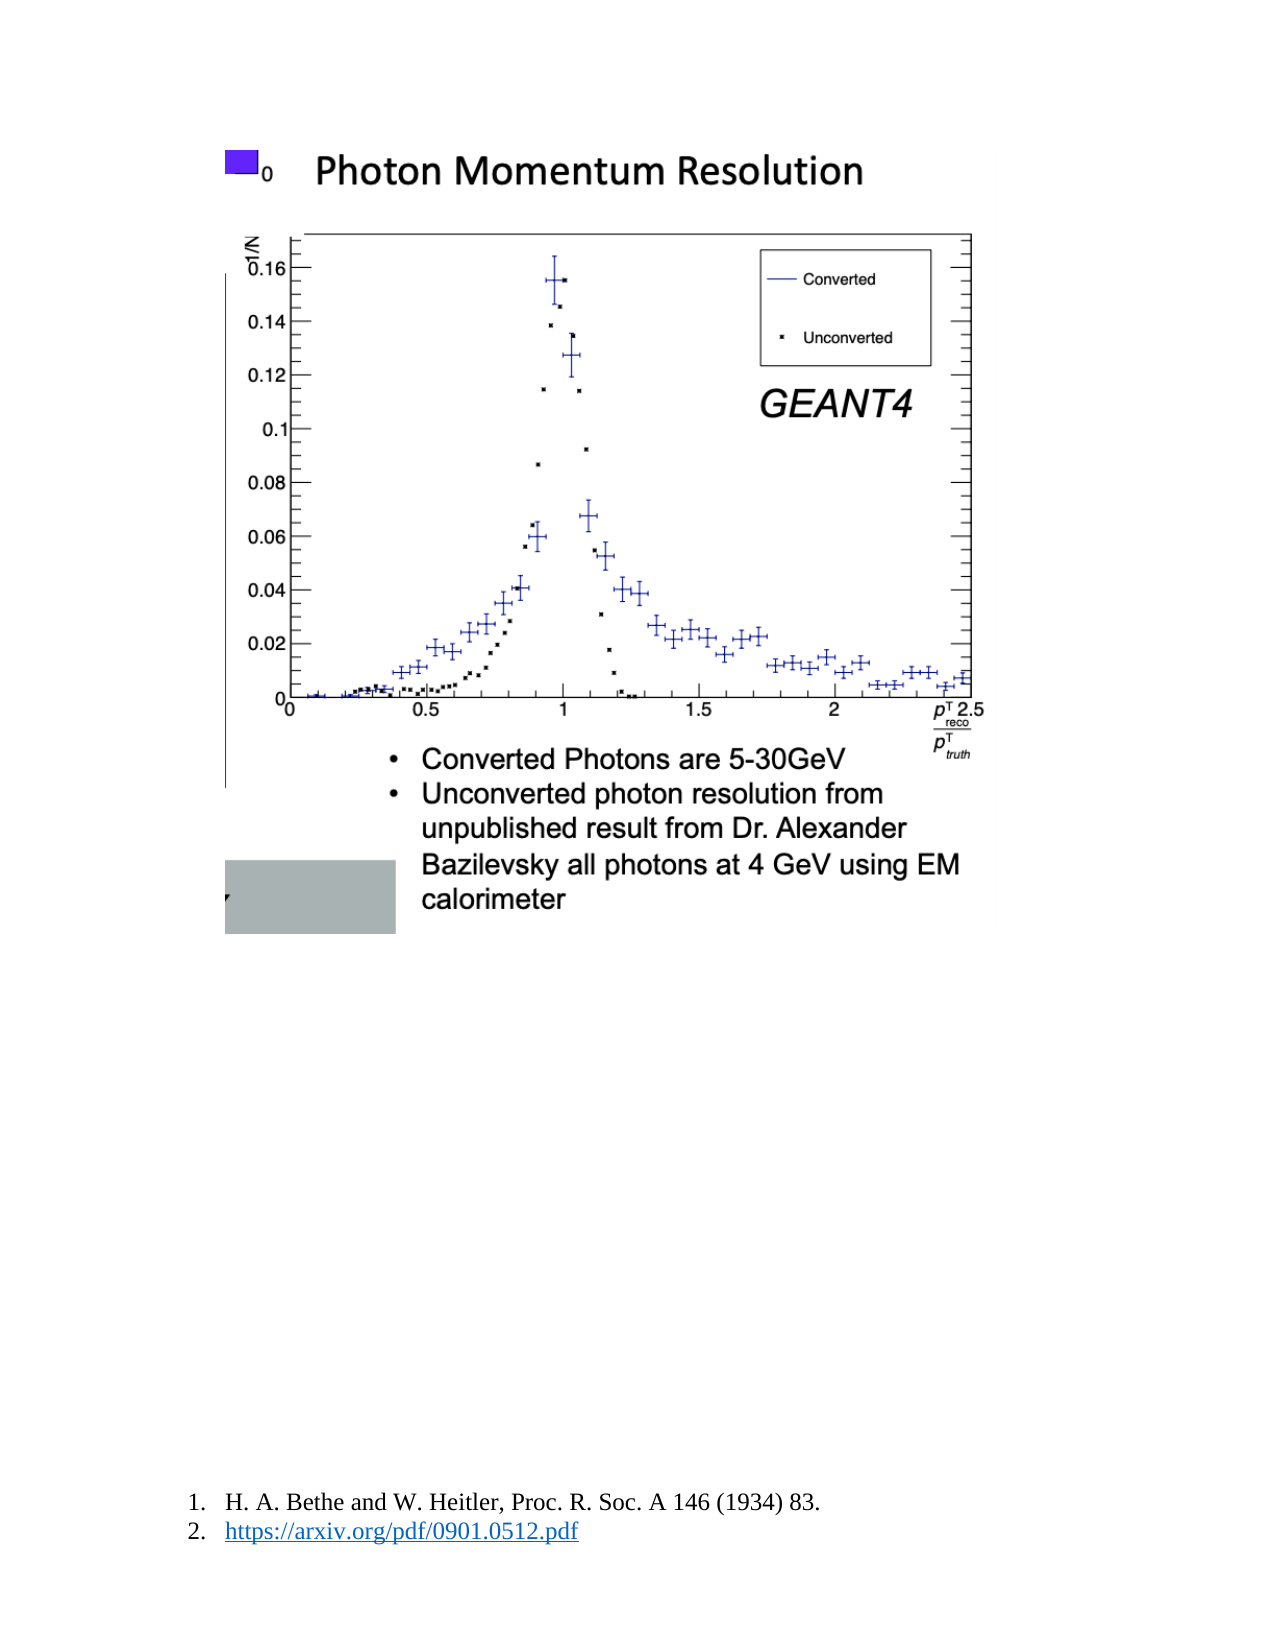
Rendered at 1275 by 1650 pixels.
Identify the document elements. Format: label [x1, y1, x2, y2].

picture [225, 150, 998, 934]
